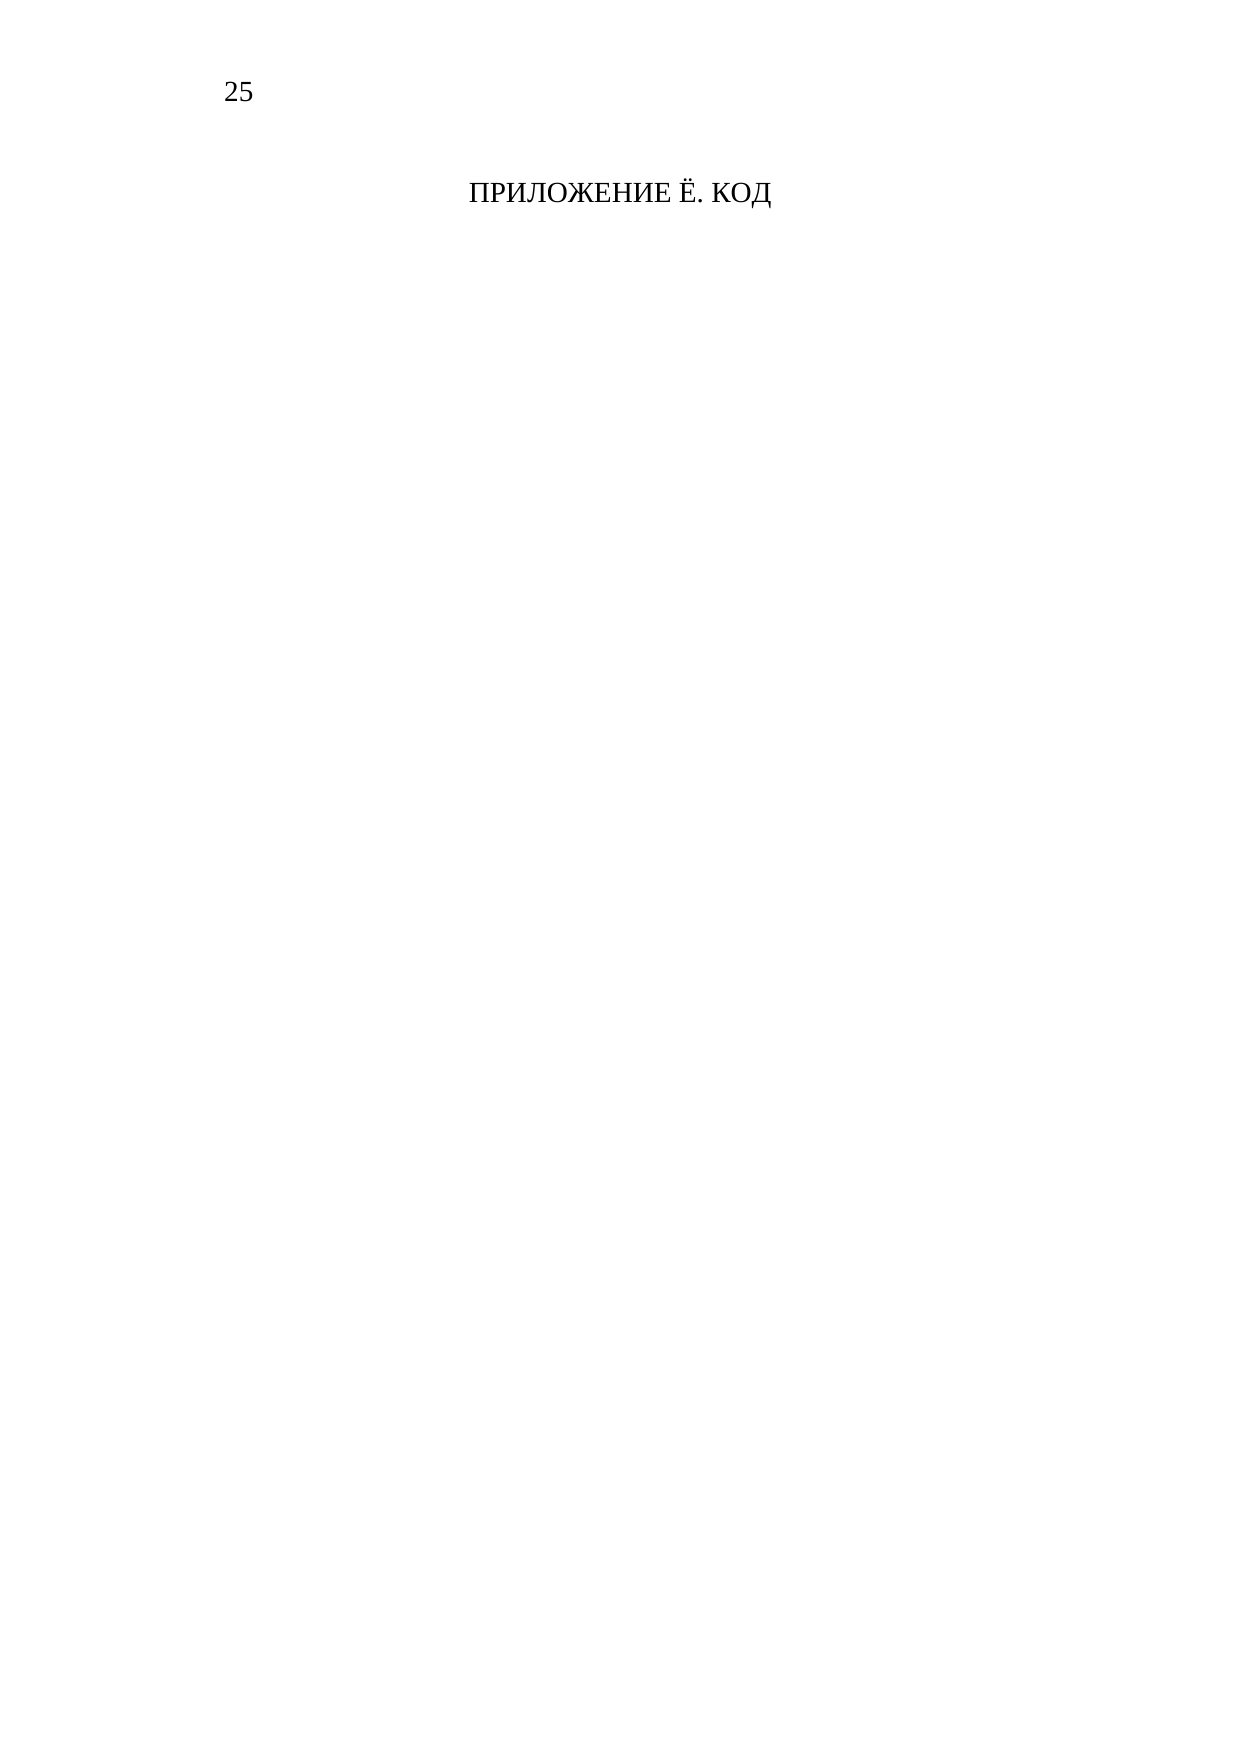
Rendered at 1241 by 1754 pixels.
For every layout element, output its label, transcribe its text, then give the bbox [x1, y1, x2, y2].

subtitle Приложение Ё. Код [150, 175, 1090, 208]
